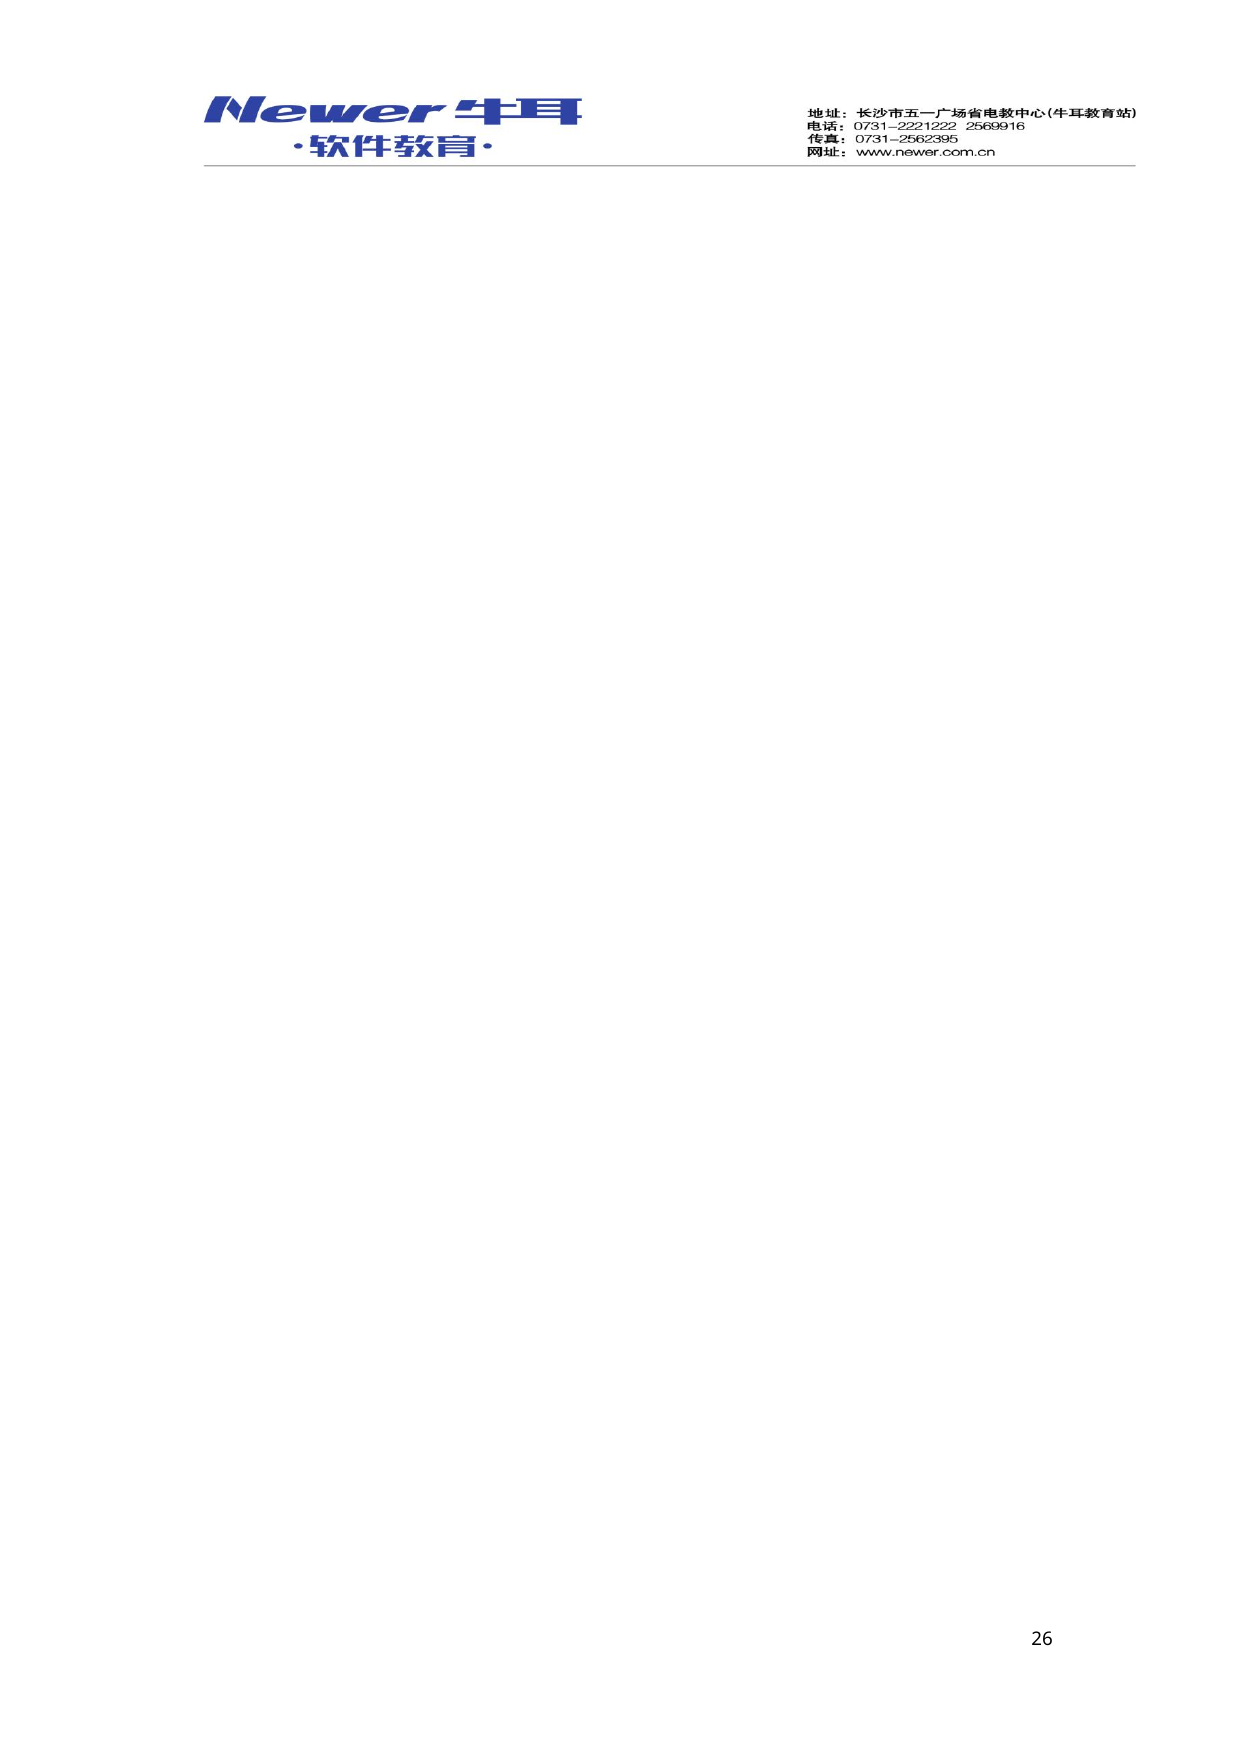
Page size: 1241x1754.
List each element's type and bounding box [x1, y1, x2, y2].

picture [187, 88, 1152, 167]
